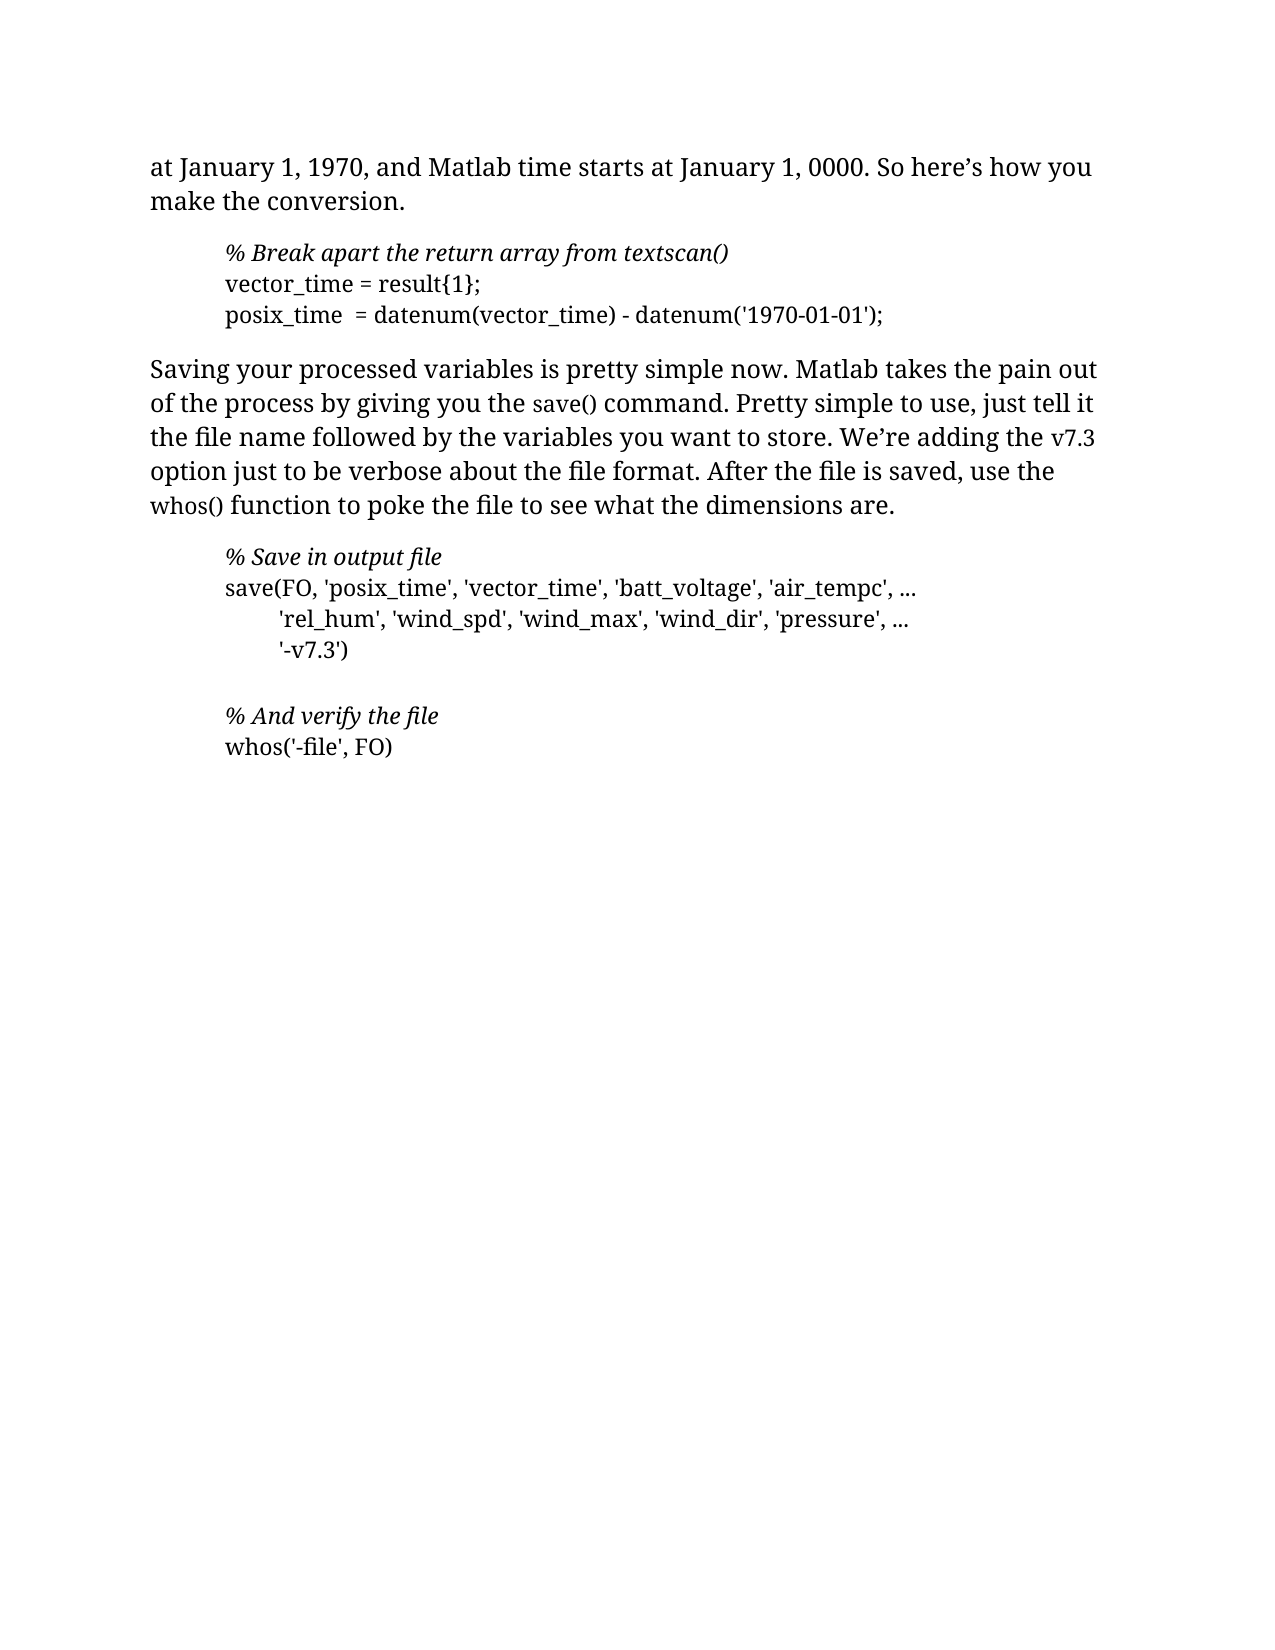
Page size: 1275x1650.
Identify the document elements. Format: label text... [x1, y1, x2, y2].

text % Save in output file save(FO, 'posix_time', 'vector_time', 'batt_voltage', 'air_tempc', ... 'rel_hum', 'wind_spd', 'wind_max', 'wind_dir', 'pressure', ... '-v7.3') % And verify the file whos('-file', FO) [225, 541, 1125, 762]
text % Break apart the return array from textscan() vector_time = result{1}; posix_time = datenum(vector_time) - datenum('1970-01-01'); [225, 237, 1125, 331]
text Saving your processed variables is pretty simple now. Matlab takes the pain out of the process by giving you the save() command. Pretty simple to use, just tell it the file name followed by the variables you want to store. We’re adding the v7.3 option just to be verbose about the file format. After the file is saved, use the whos() function to poke the file to see what the dimensions are. [150, 351, 1125, 522]
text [150, 150, 1125, 218]
